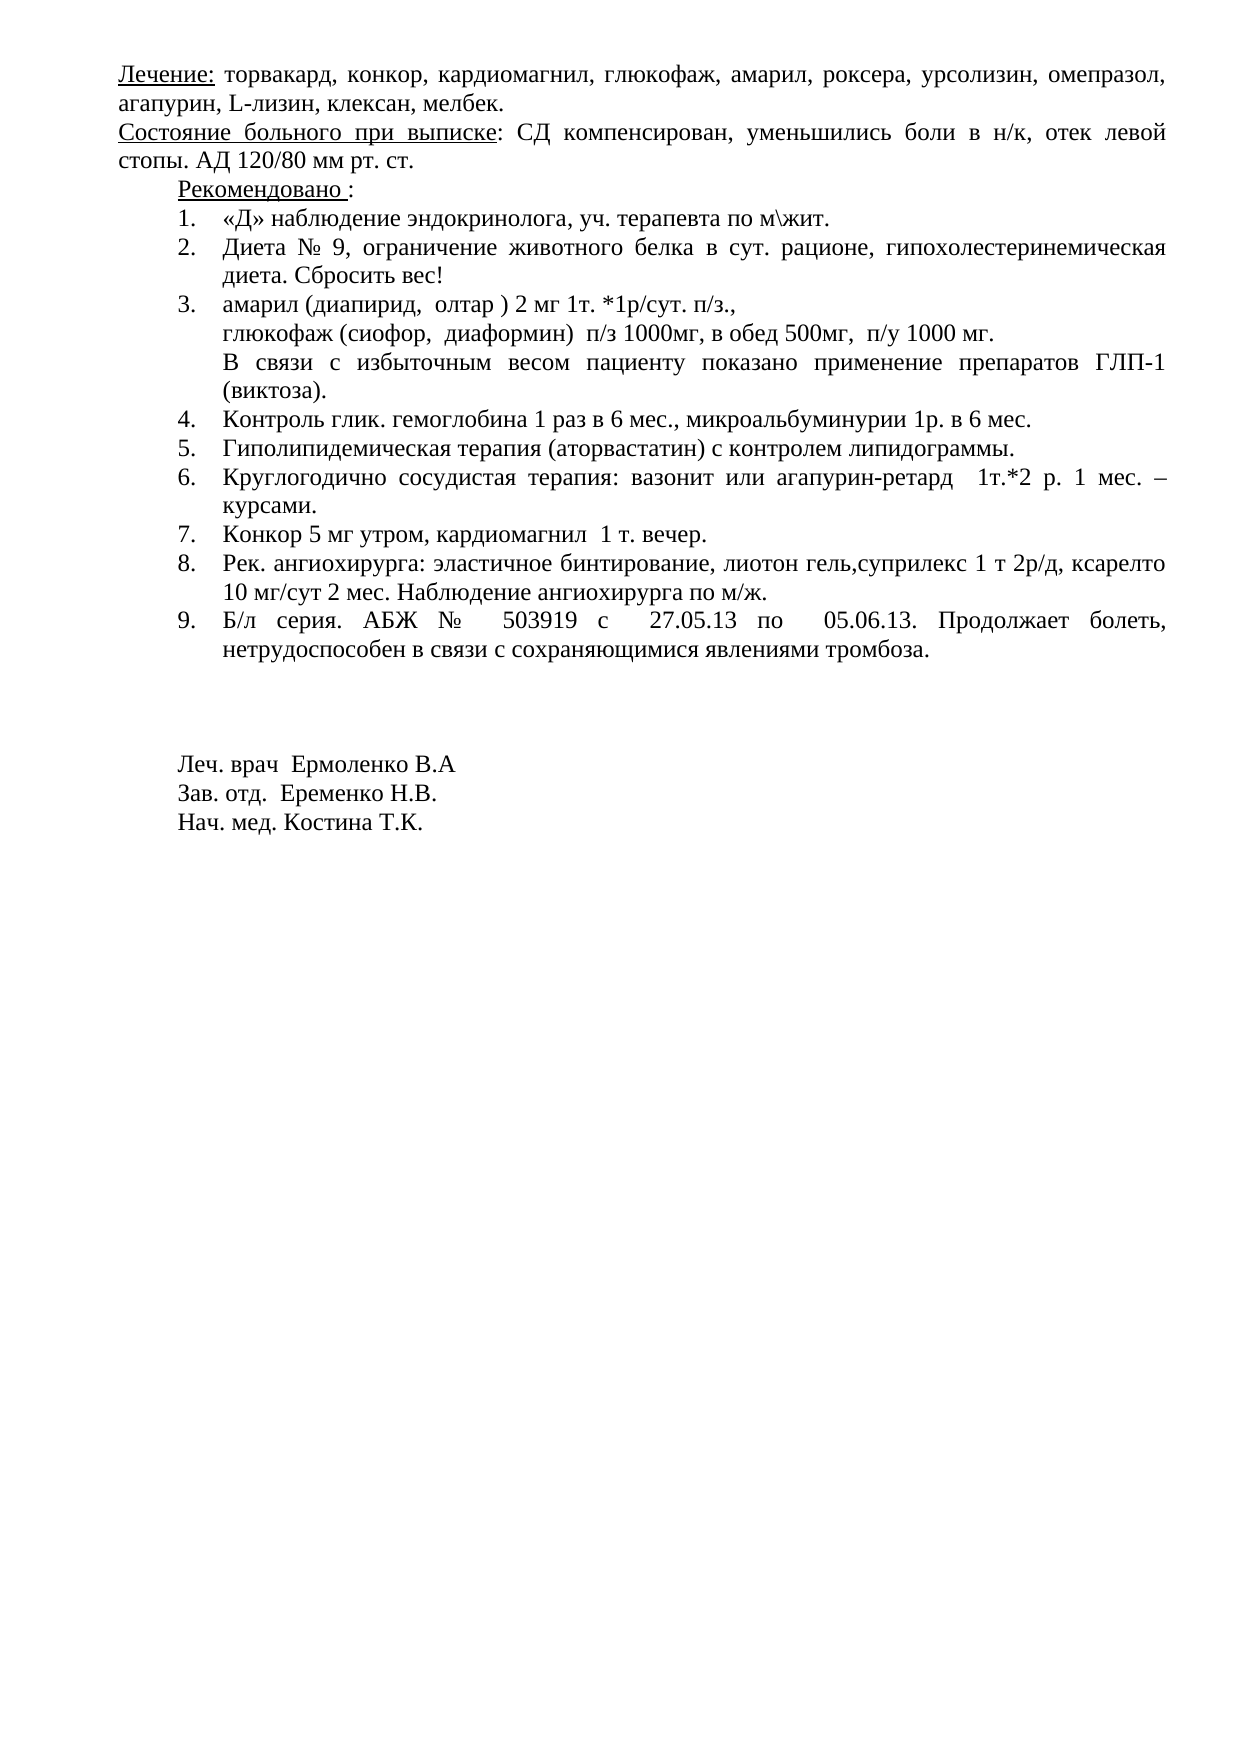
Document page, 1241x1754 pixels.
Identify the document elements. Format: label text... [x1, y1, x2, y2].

subtitle Леч. врач Ермоленко В.А [177, 749, 1167, 778]
text Лечение: торвакард, конкор, кардиомагнил, глюкофаж, амарил, роксера, урсолизин, омепразол, агапурин, L-лизин, клексан, мелбек. [118, 59, 1167, 117]
list Конкор 5 мг утром, кардиомагнил 1 т. вечер. [177, 519, 1167, 548]
list Диета № 9, ограничение животного белка в сут. рационе, гипохолестеринемическая диета. Сбросить вес! [177, 232, 1167, 289]
text глюкофаж (сиофор, диаформин) п/з 1000мг, в обед 500мг, п/у 1000 мг. [222, 318, 1167, 347]
text Нач. мед. Костина Т.К. [177, 807, 1167, 835]
list амарил (диапирид, олтар ) 2 мг 1т. *1р/сут. п/з., [177, 289, 1167, 318]
list Контроль глик. гемоглобина 1 раз в 6 мес., микроальбуминурии 1р. в 6 мес. [177, 404, 1167, 433]
text Рекомендовано : [177, 174, 1167, 203]
text В связи с избыточным весом пациенту показано применение препаратов ГЛП-1 (виктоза). [222, 347, 1167, 404]
text Состояние больного при выписке: СД компенсирован, уменьшились боли в н/к, отек левой стопы. АД 120/80 мм рт. ст. [118, 117, 1167, 174]
list Рек. ангиохирурга: эластичное бинтирование, лиотон гель,суприлекс 1 т 2р/д, ксарелто 10 мг/сут 2 мес. Наблюдение ангиохирурга по м/ж. [177, 548, 1167, 605]
list Гиполипидемическая терапия (аторвастатин) с контролем липидограммы. [177, 433, 1167, 462]
list Б/л серия. АБЖ № 503919 с 27.05.13 по 05.06.13. Продолжает болеть, нетрудоспособен в связи с сохраняющимися явлениями тромбоза. [177, 605, 1167, 663]
list Круглогодично сосудистая терапия: вазонит или агапурин-ретард 1т.*2 р. 1 мес. – курсами. [177, 462, 1167, 519]
list «Д» наблюдение эндокринолога, уч. терапевта по м\жит. [177, 203, 1167, 232]
text Зав. отд. Еременко Н.В. [177, 778, 1167, 807]
